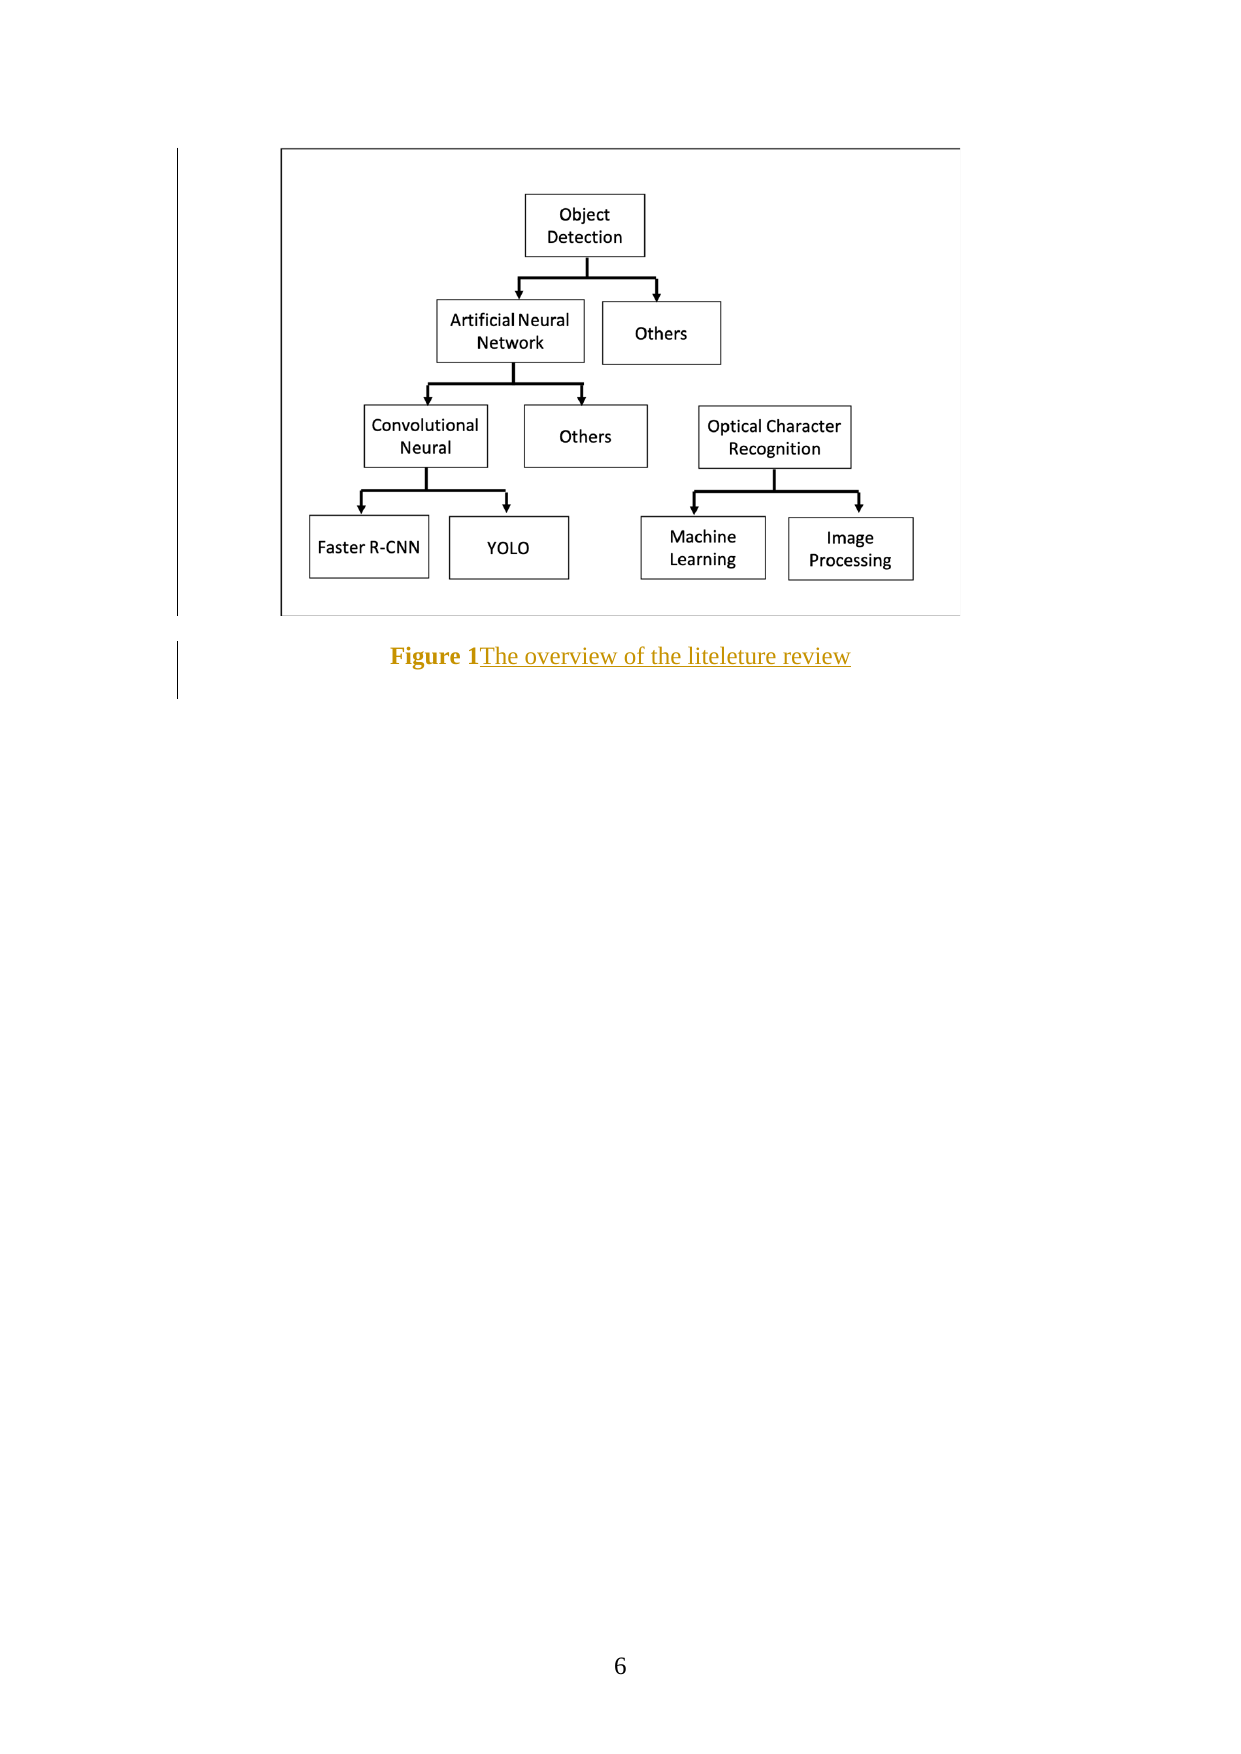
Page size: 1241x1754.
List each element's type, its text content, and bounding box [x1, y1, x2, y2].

picture [280, 147, 961, 616]
text Figure 1 [192, 641, 1048, 670]
